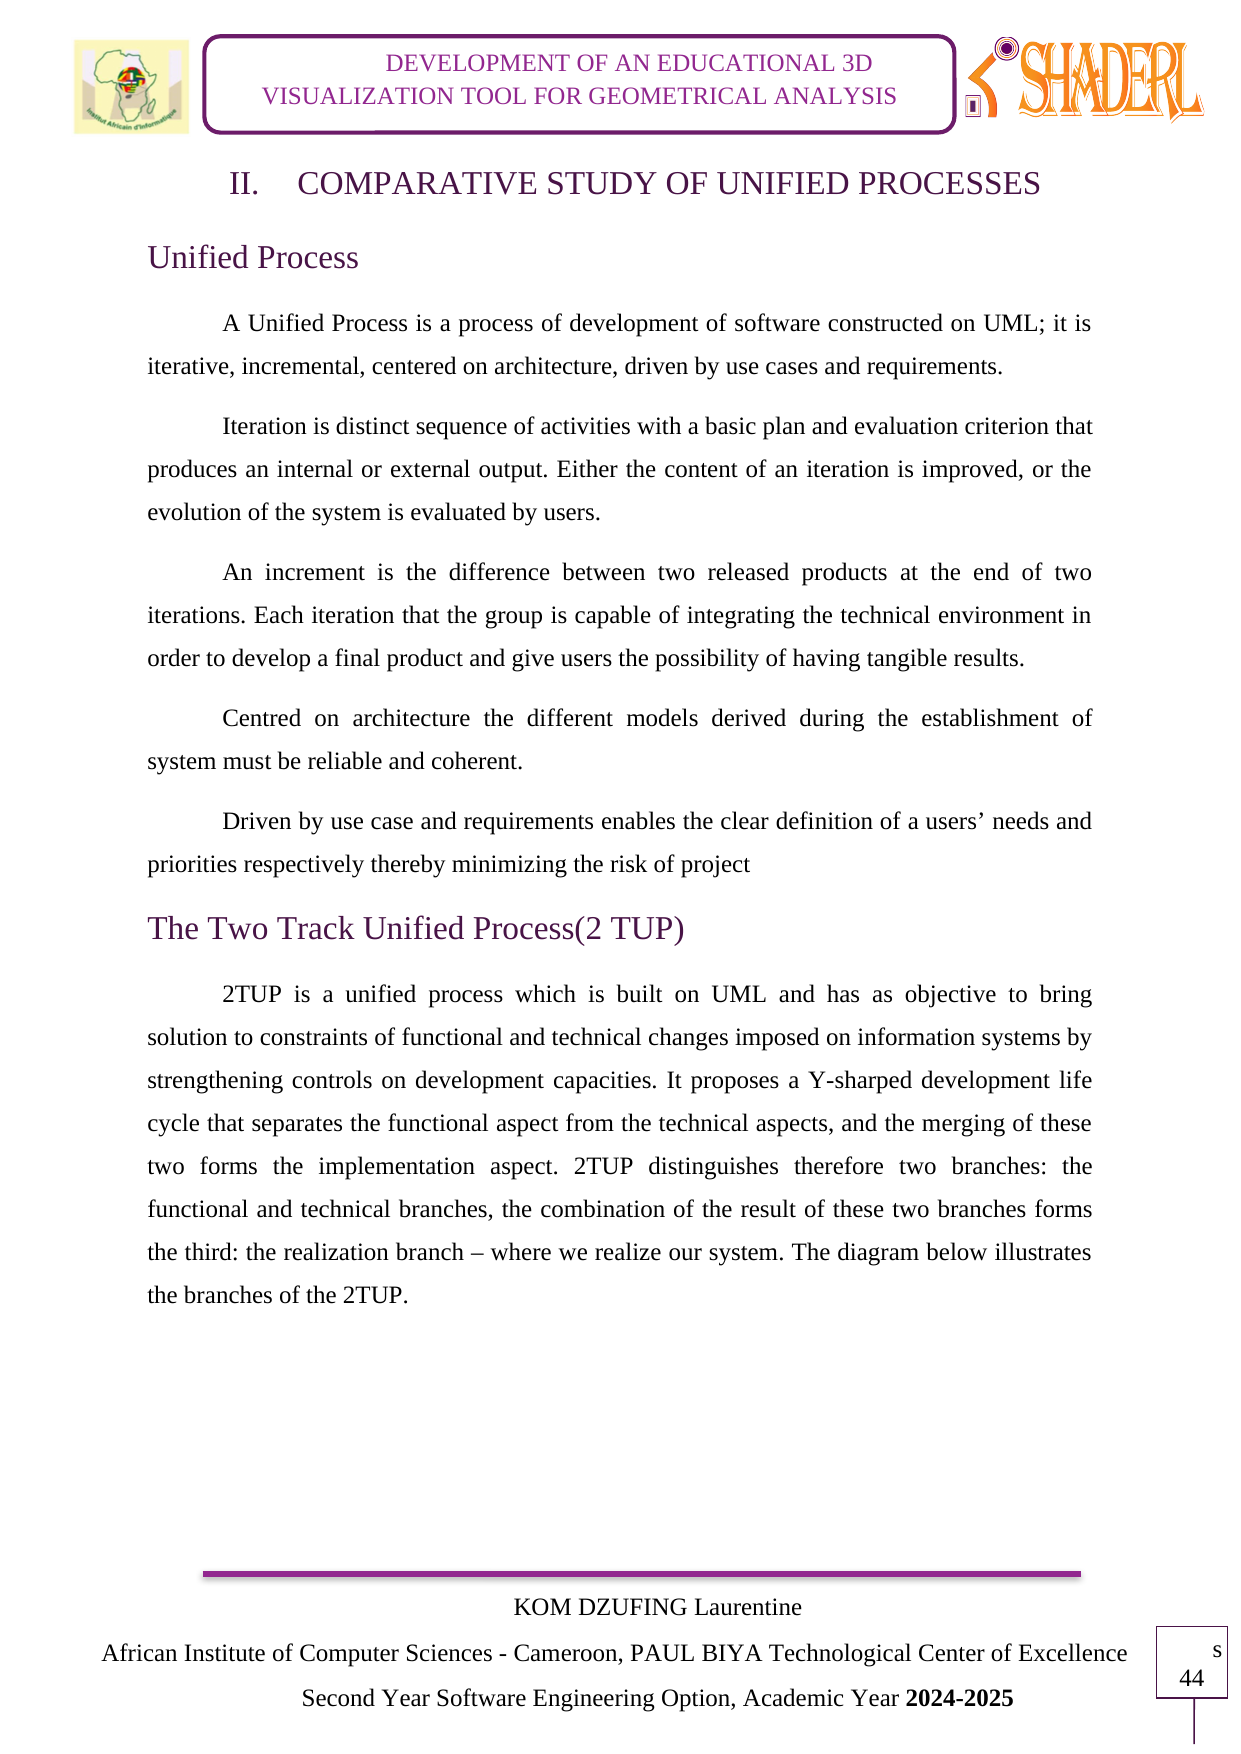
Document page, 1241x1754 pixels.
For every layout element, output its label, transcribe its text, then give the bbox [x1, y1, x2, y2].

subtitle COMPARATIVE STUDY OF UNIFIED PROCESSES [259, 164, 1093, 202]
text An increment is the difference between two released products at the end of two iterations. Each iteration that the group is capable of integrating the technical environment in order to develop a final product and give users the possibility of having tangible results. [147, 557, 1093, 672]
text Driven by use case and requirements enables the clear definition of a users’ needs and priorities respectively thereby minimizing the risk of project [147, 806, 1093, 878]
picture [965, 37, 1205, 124]
text A Unified Process is a process of development of software constructed on UML; it is iterative, incremental, centered on architecture, driven by use cases and requirements. [147, 308, 1093, 380]
text Iteration is distinct sequence of activities with a basic plan and evaluation criterion that produces an internal or external output. Either the content of an iteration is improved, or the evolution of the system is evaluated by users. [147, 411, 1093, 526]
text Centred on architecture the different models derived during the establishment of system must be reliable and coherent. [147, 703, 1093, 775]
subtitle Unified Process [147, 238, 1093, 276]
picture [71, 37, 192, 137]
text 2TUP is a unified process which is built on UML and has as objective to bring solution to constraints of functional and technical changes imposed on information systems by strengthening controls on development capacities. It proposes a Y-sharped development life cycle that separates the functional aspect from the technical aspects, and the merging of these two forms the implementation aspect. 2TUP distinguishes therefore two branches: the functional and technical branches, the combination of the result of these two branches forms the third: the realization branch – where we realize our system. The diagram below illustrates the branches of the 2TUP. [147, 979, 1093, 1309]
subtitle The Two Track Unified Process(2 TUP) [147, 909, 1093, 947]
